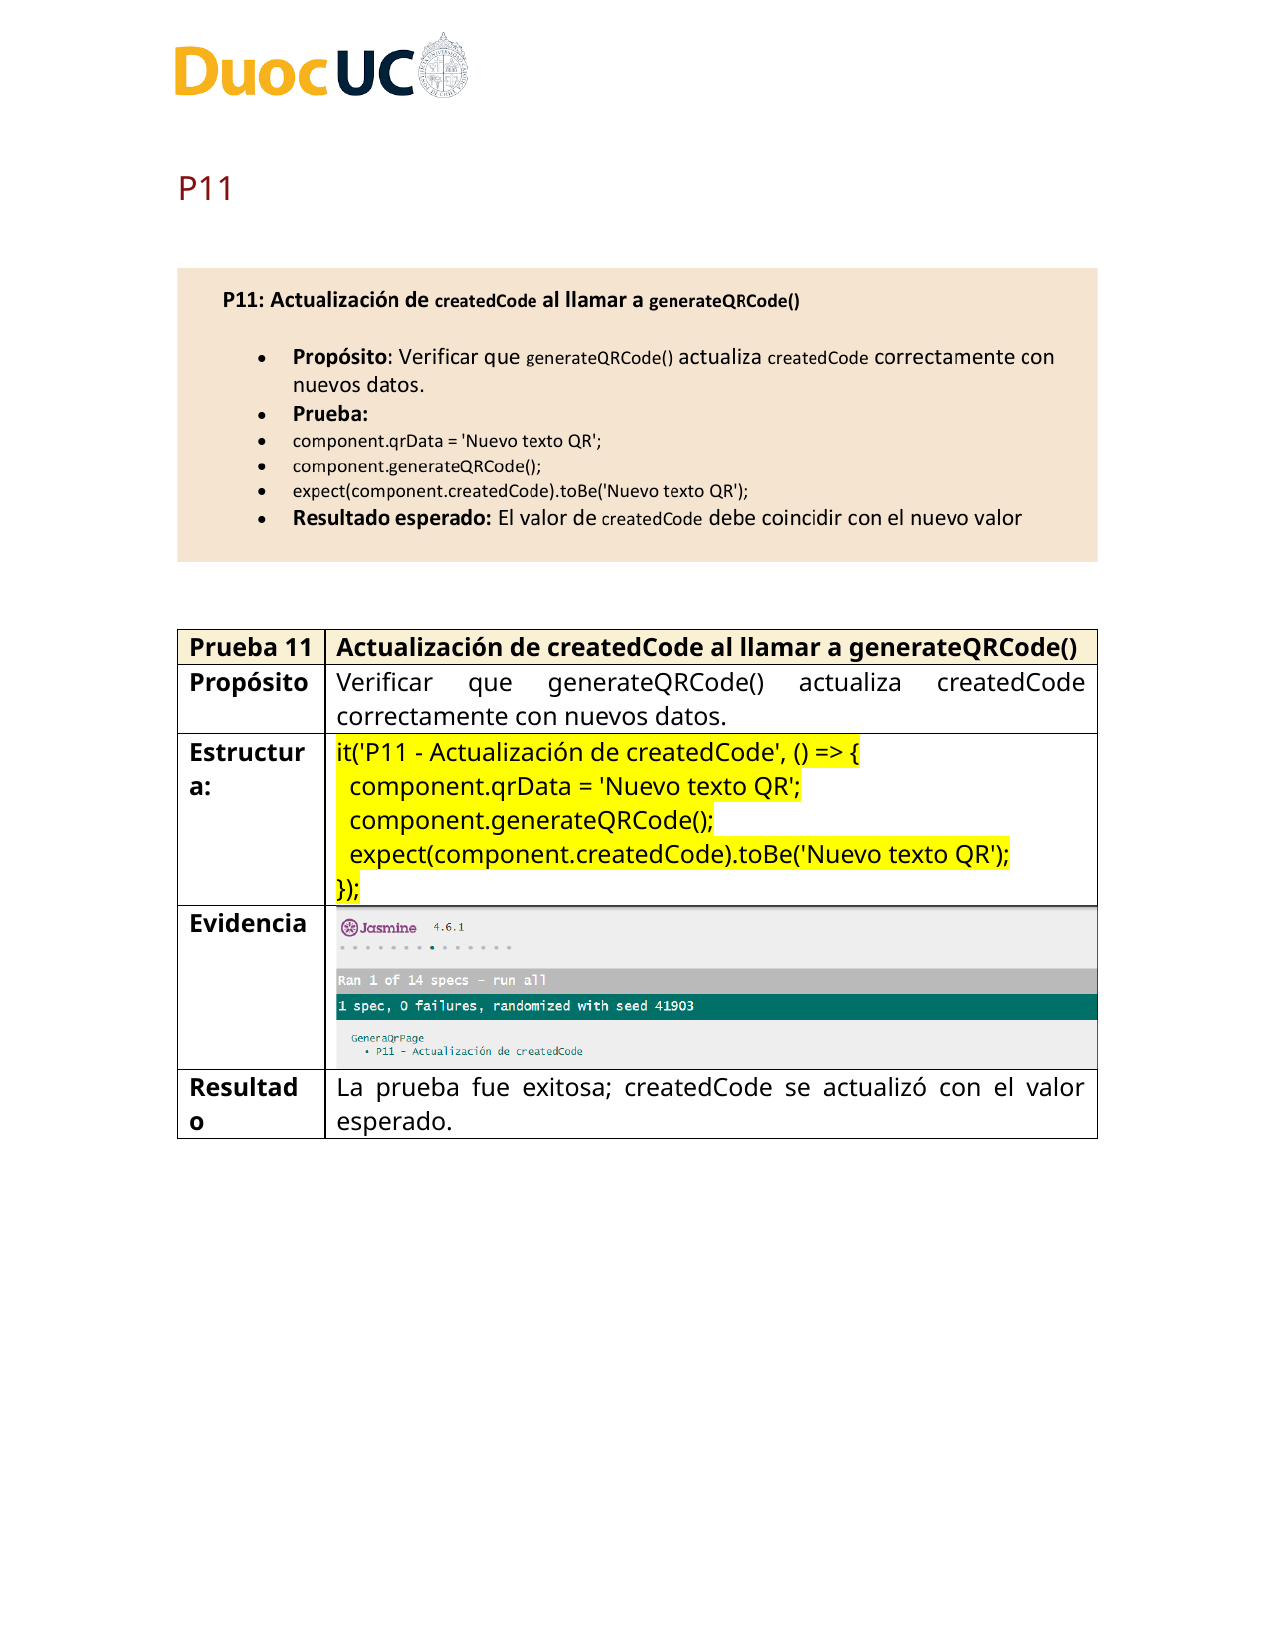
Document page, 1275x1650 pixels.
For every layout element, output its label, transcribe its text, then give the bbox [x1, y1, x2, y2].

table_header Actualización de createdCode al llamar a generateQRCode() [326, 630, 1097, 664]
table_cell it('P11 - Actualización de createdCode', () => { component.qrData = 'Nuevo texto QR'; component.generateQRCode(); expect(component.createdCode).toBe('Nuevo texto QR'); }); [360, 734, 1097, 904]
picture [336, 905, 1098, 1069]
table_cell Evidencia [178, 906, 324, 1069]
subtitle P11 [177, 164, 1098, 210]
table_cell Resultado [178, 1070, 324, 1138]
table_cell Verificar que generateQRCode() actualiza createdCode correctamente con nuevos datos. [326, 665, 1097, 733]
table_cell Propósito [178, 665, 324, 733]
picture [171, 28, 468, 101]
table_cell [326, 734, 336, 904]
table_header Prueba 11 [178, 630, 324, 664]
table_cell [326, 906, 336, 1069]
table_cell La prueba fue exitosa; createdCode se actualizó con el valor esperado. [326, 1070, 1097, 1138]
table_cell Estructura: [178, 734, 324, 904]
